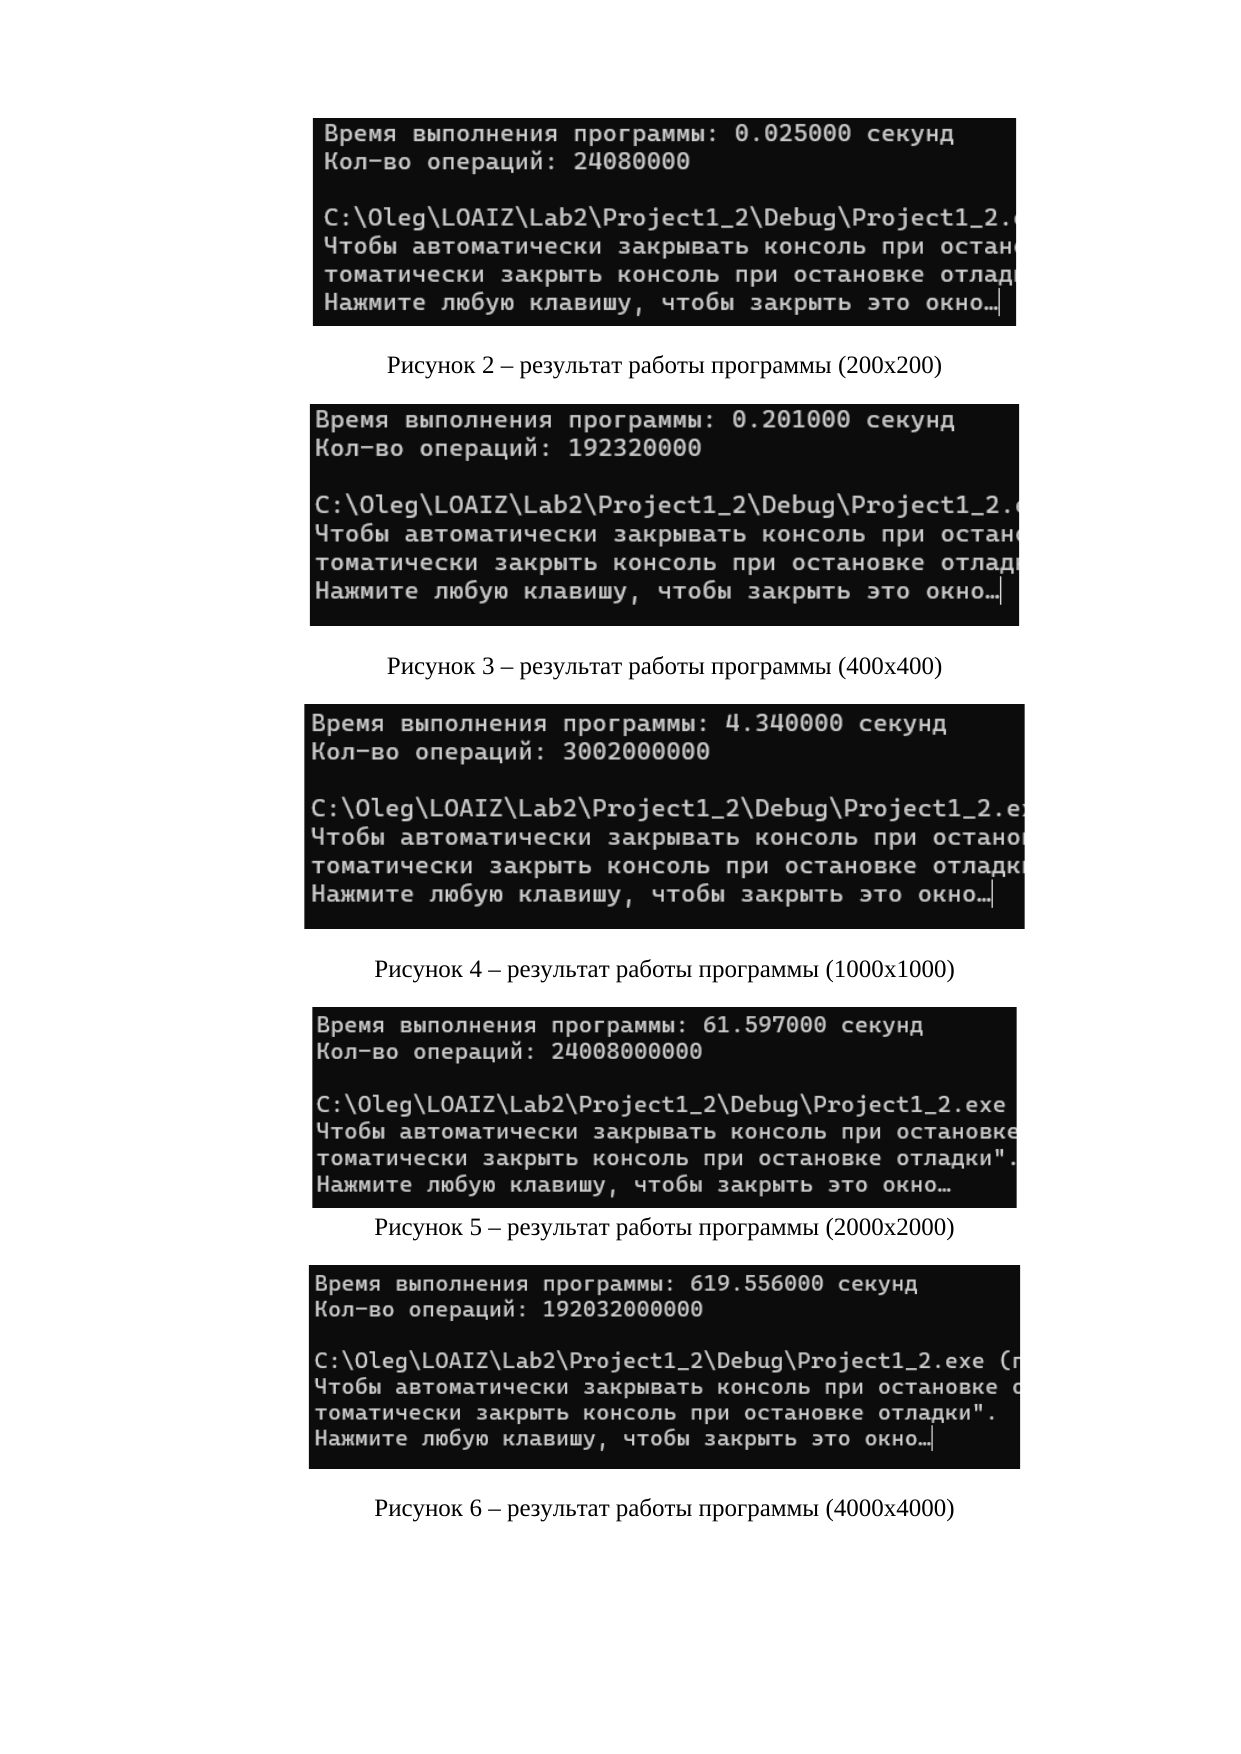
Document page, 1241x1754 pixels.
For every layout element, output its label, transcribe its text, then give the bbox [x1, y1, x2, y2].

text Рисунок 2 – результат работы программы (200х200) [177, 350, 1152, 379]
text Рисунок 4 – результат работы программы (1000x1000) [177, 954, 1152, 982]
text Рисунок 6 – результат работы программы (4000х4000) [177, 1493, 1152, 1522]
picture [312, 1007, 1017, 1208]
picture [309, 404, 1020, 626]
picture [312, 118, 1017, 326]
text Рисунок 3 – результат работы программы (400x400) [177, 651, 1152, 679]
picture [304, 704, 1025, 929]
picture [308, 1265, 1021, 1469]
